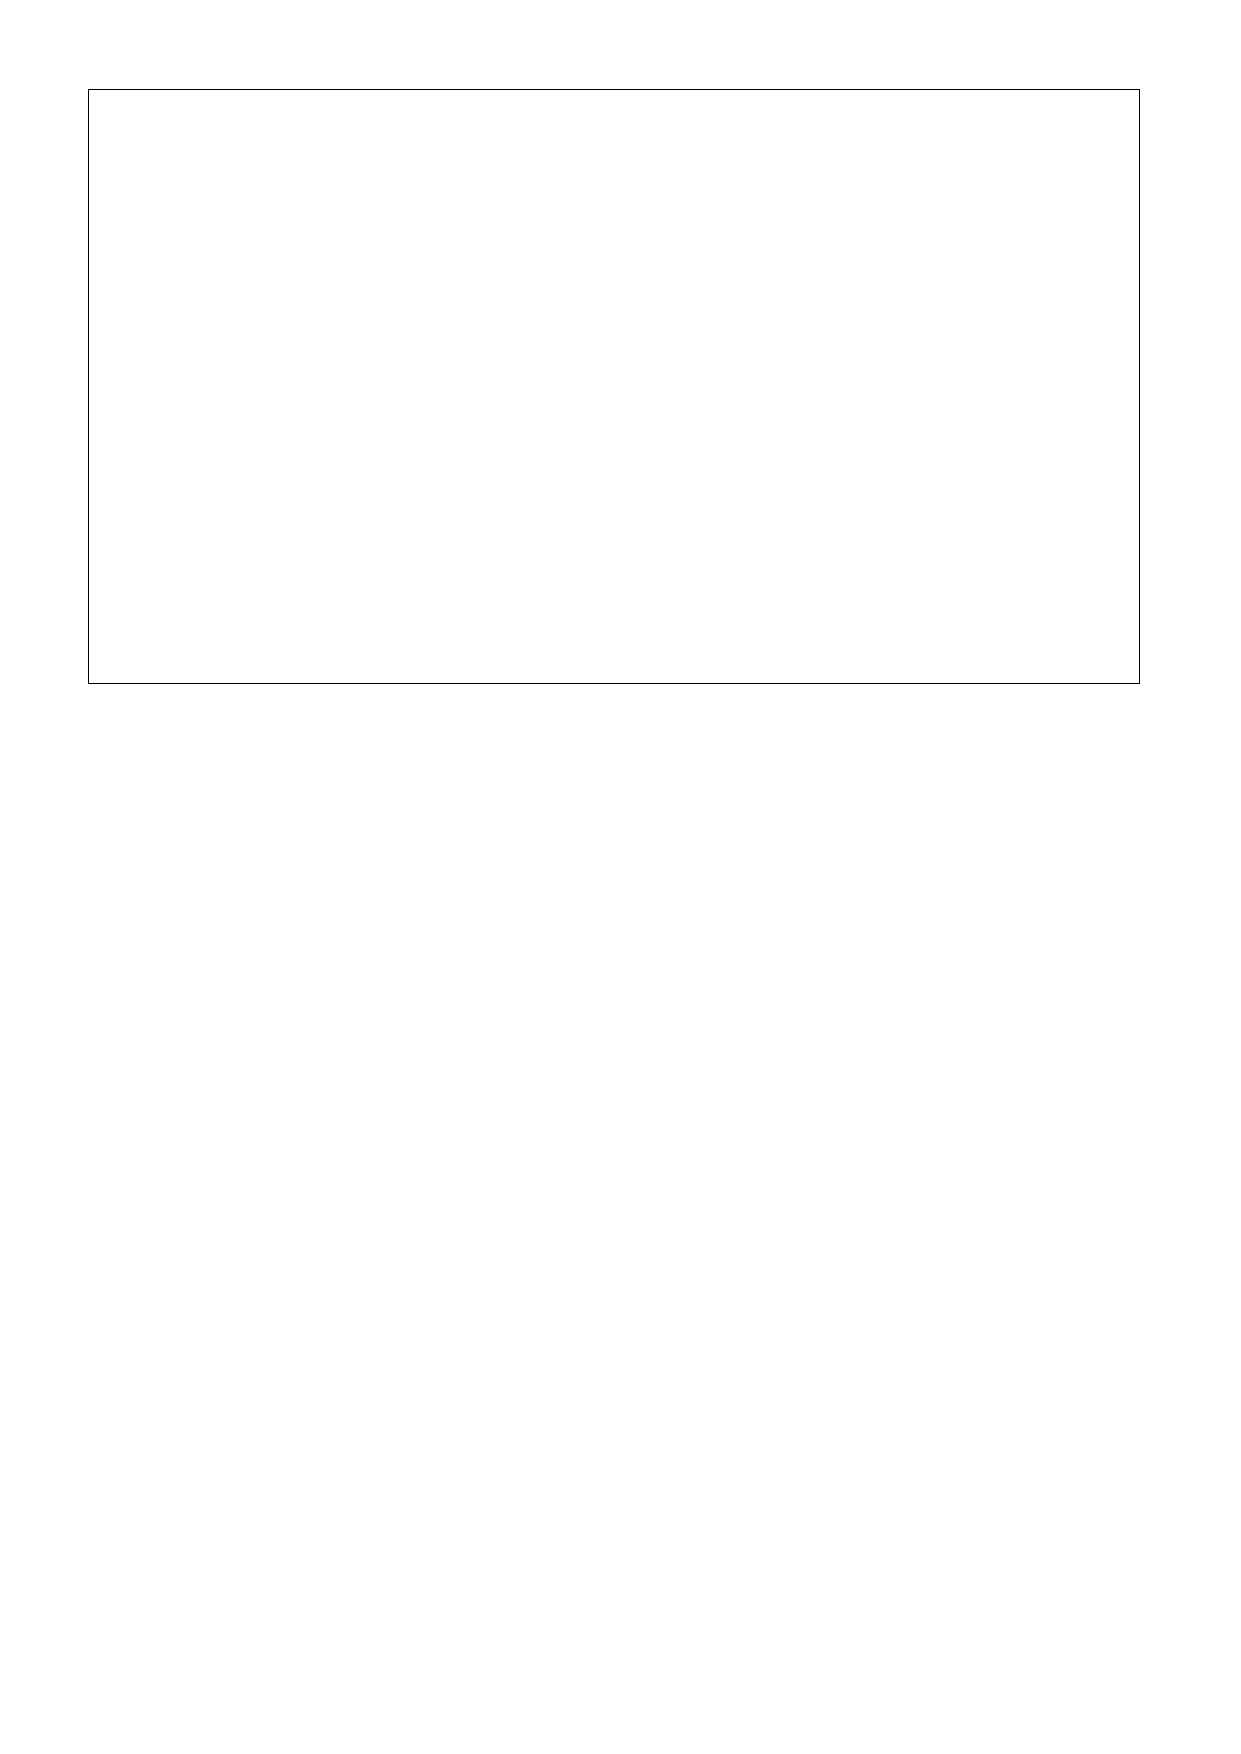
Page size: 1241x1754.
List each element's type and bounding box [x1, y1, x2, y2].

table_header [89, 90, 1139, 683]
